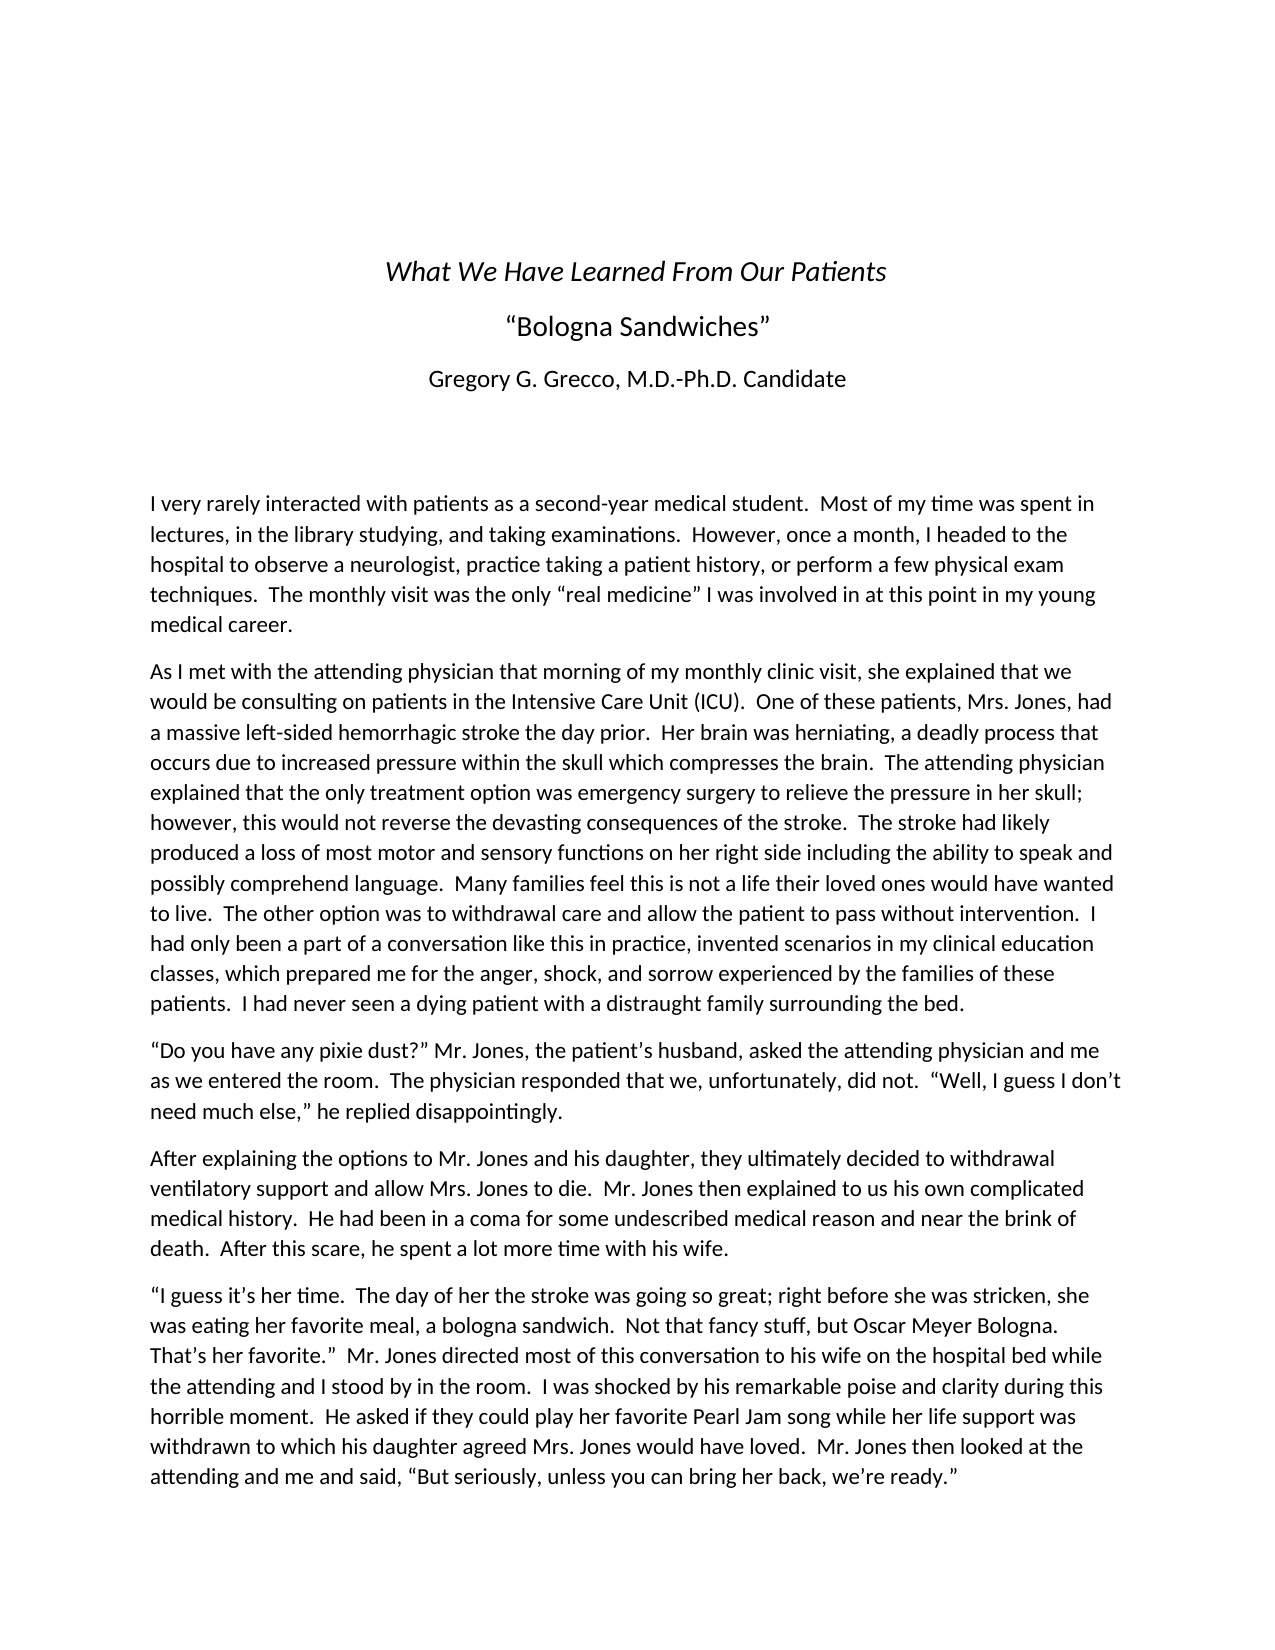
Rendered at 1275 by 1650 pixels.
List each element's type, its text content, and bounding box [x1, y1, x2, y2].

text As I met with the attending physician that morning of my monthly clinic visit, she explained that we would be consulting on patients in the Intensive Care Unit (ICU). One of these patients, Mrs. Jones, had a massive left-sided hemorrhagic stroke the day prior. Her brain was herniating, a deadly process that occurs due to increased pressure within the skull which compresses the brain. The attending physician explained that the only treatment option was emergency surgery to relieve the pressure in her skull; however, this would not reverse the devasting consequences of the stroke. The stroke had likely produced a loss of most motor and sensory functions on her right side including the ability to speak and possibly comprehend language. Many families feel this is not a life their loved ones would have wanted to live. The other option was to withdrawal care and allow the patient to pass without intervention. I had only been a part of a conversation like this in practice, invented scenarios in my clinical education classes, which prepared me for the anger, shock, and sorrow experienced by the families of these patients. I had never seen a dying patient with a distraught family surrounding the bed. [150, 657, 1125, 1017]
text “I guess it’s her time. The day of her the stroke was going so great; right before she was stricken, she was eating her favorite meal, a bologna sandwich. Not that fancy stuff, but Oscar Meyer Bologna. That’s her favorite.” Mr. Jones directed most of this conversation to his wife on the hospital bed while the attending and I stood by in the room. I was shocked by his remarkable poise and clarity during this horrible moment. He asked if they could play her favorite Pearl Jam song while her life support was withdrawn to which his daughter agreed Mrs. Jones would have loved. Mr. Jones then looked at the attending and me and said, “But seriously, unless you can bring her back, we’re ready.” [150, 1281, 1125, 1490]
text After explaining the options to Mr. Jones and his daughter, they ultimately decided to withdrawal ventilatory support and allow Mrs. Jones to die. Mr. Jones then explained to us his own complicated medical history. He had been in a coma for some undescribed medical reason and near the brink of death. After this scare, he spent a lot more time with his wife. [150, 1144, 1125, 1262]
text What We Have Learned From Our Patients [150, 253, 1125, 288]
text I very rarely interacted with patients as a second-year medical student. Most of my time was spent in lectures, in the library studying, and taking examinations. However, once a month, I headed to the hospital to observe a neurologist, practice taking a patient history, or perform a few physical exam techniques. The monthly visit was the only “real medicine” I was involved in at this point in my young medical career. [150, 489, 1125, 638]
text Gregory G. Grecco, M.D.-Ph.D. Candidate [150, 363, 1125, 393]
text “Bologna Sandwiches” [150, 308, 1125, 343]
text “Do you have any pixie dust?” Mr. Jones, the patient’s husband, asked the attending physician and me as we entered the room. The physician responded that we, unfortunately, did not. “Well, I guess I don’t need much else,” he replied disappointingly. [150, 1036, 1125, 1125]
